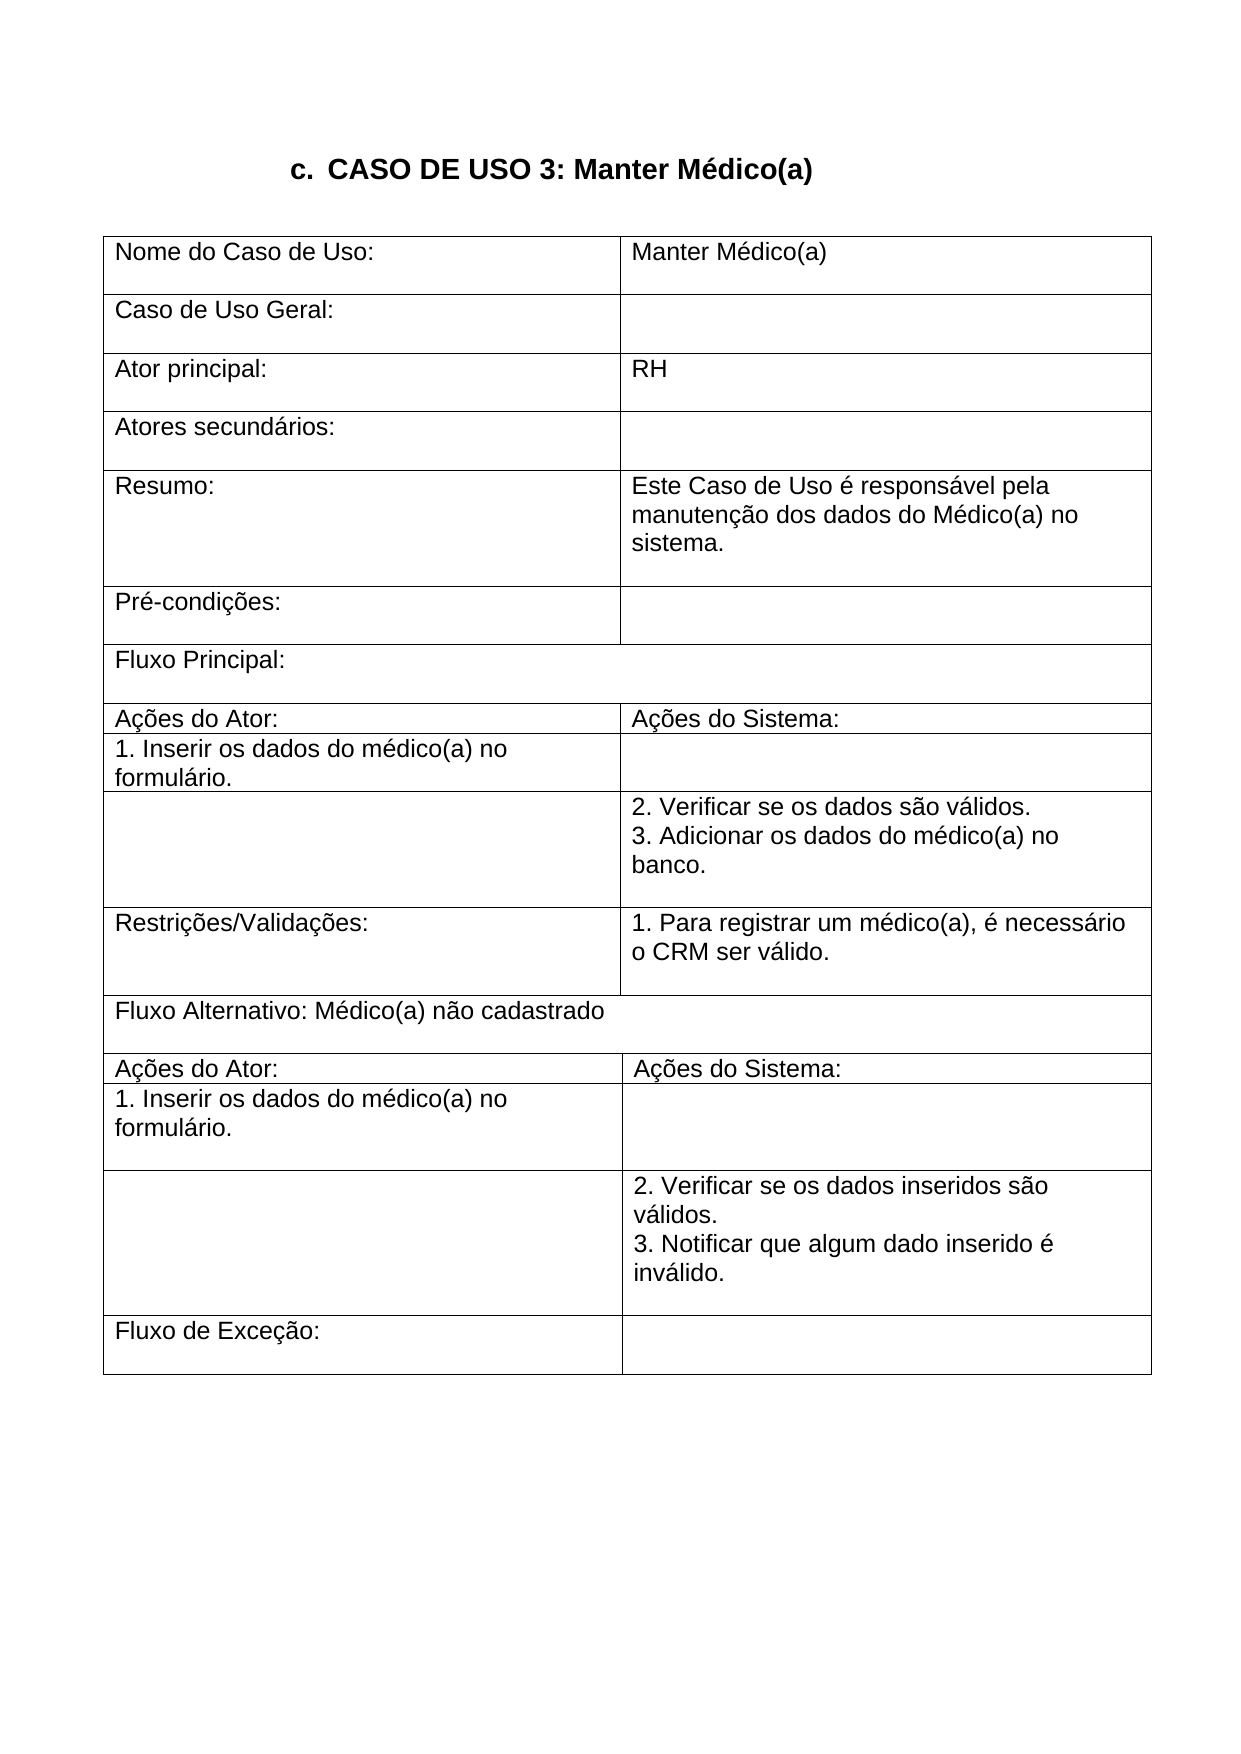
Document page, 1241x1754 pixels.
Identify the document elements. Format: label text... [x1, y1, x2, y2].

table_cell Atores secundários: [104, 412, 620, 470]
table_cell Restrições/Validações: [104, 908, 620, 994]
table_header Manter Médico(a) [621, 237, 1151, 294]
table_cell 2. Verificar se os dados inseridos são válidos. 3. Notificar que algum dado inserido é inválido. [623, 1171, 1151, 1315]
table_cell [104, 792, 620, 907]
table_header Nome do Caso de Uso: [104, 237, 620, 294]
table_cell [621, 295, 1151, 353]
table_cell [623, 1316, 1151, 1373]
table_cell [623, 1084, 1151, 1170]
table_cell Caso de Uso Geral: [104, 295, 620, 353]
table_cell Ações do Sistema: [623, 1054, 1151, 1083]
table_cell Ações do Ator: [104, 1054, 622, 1083]
table_cell RH [621, 354, 1151, 411]
table_cell Ações do Sistema: [621, 704, 1151, 733]
table_cell Resumo: [104, 471, 620, 586]
table_cell [621, 587, 1151, 644]
table_cell Ações do Ator: [104, 704, 620, 733]
table_cell Fluxo de Exceção: [104, 1316, 622, 1373]
table_cell 1. Inserir os dados do médico(a) no formulário. [104, 734, 620, 791]
table_cell Fluxo Principal: [104, 645, 1151, 703]
table_cell [621, 734, 1151, 791]
table_cell Pré-condições: [104, 587, 620, 644]
table_cell 1. Para registrar um médico(a), é necessário o CRM ser válido. [621, 908, 1151, 994]
table_cell 2. Verificar se os dados são válidos. 3. Adicionar os dados do médico(a) no banco. [621, 792, 1151, 907]
subtitle CASO DE USO 3: Manter Médico(a) [290, 152, 1063, 185]
table_cell [621, 412, 1151, 470]
table_cell [104, 1171, 622, 1315]
table_cell Este Caso de Uso é responsável pela manutenção dos dados do Médico(a) no sistema. [621, 471, 1151, 586]
table_cell 1. Inserir os dados do médico(a) no formulário. [104, 1084, 622, 1170]
table_cell Fluxo Alternativo: Médico(a) não cadastrado [104, 996, 1151, 1053]
table_cell Ator principal: [104, 354, 620, 411]
